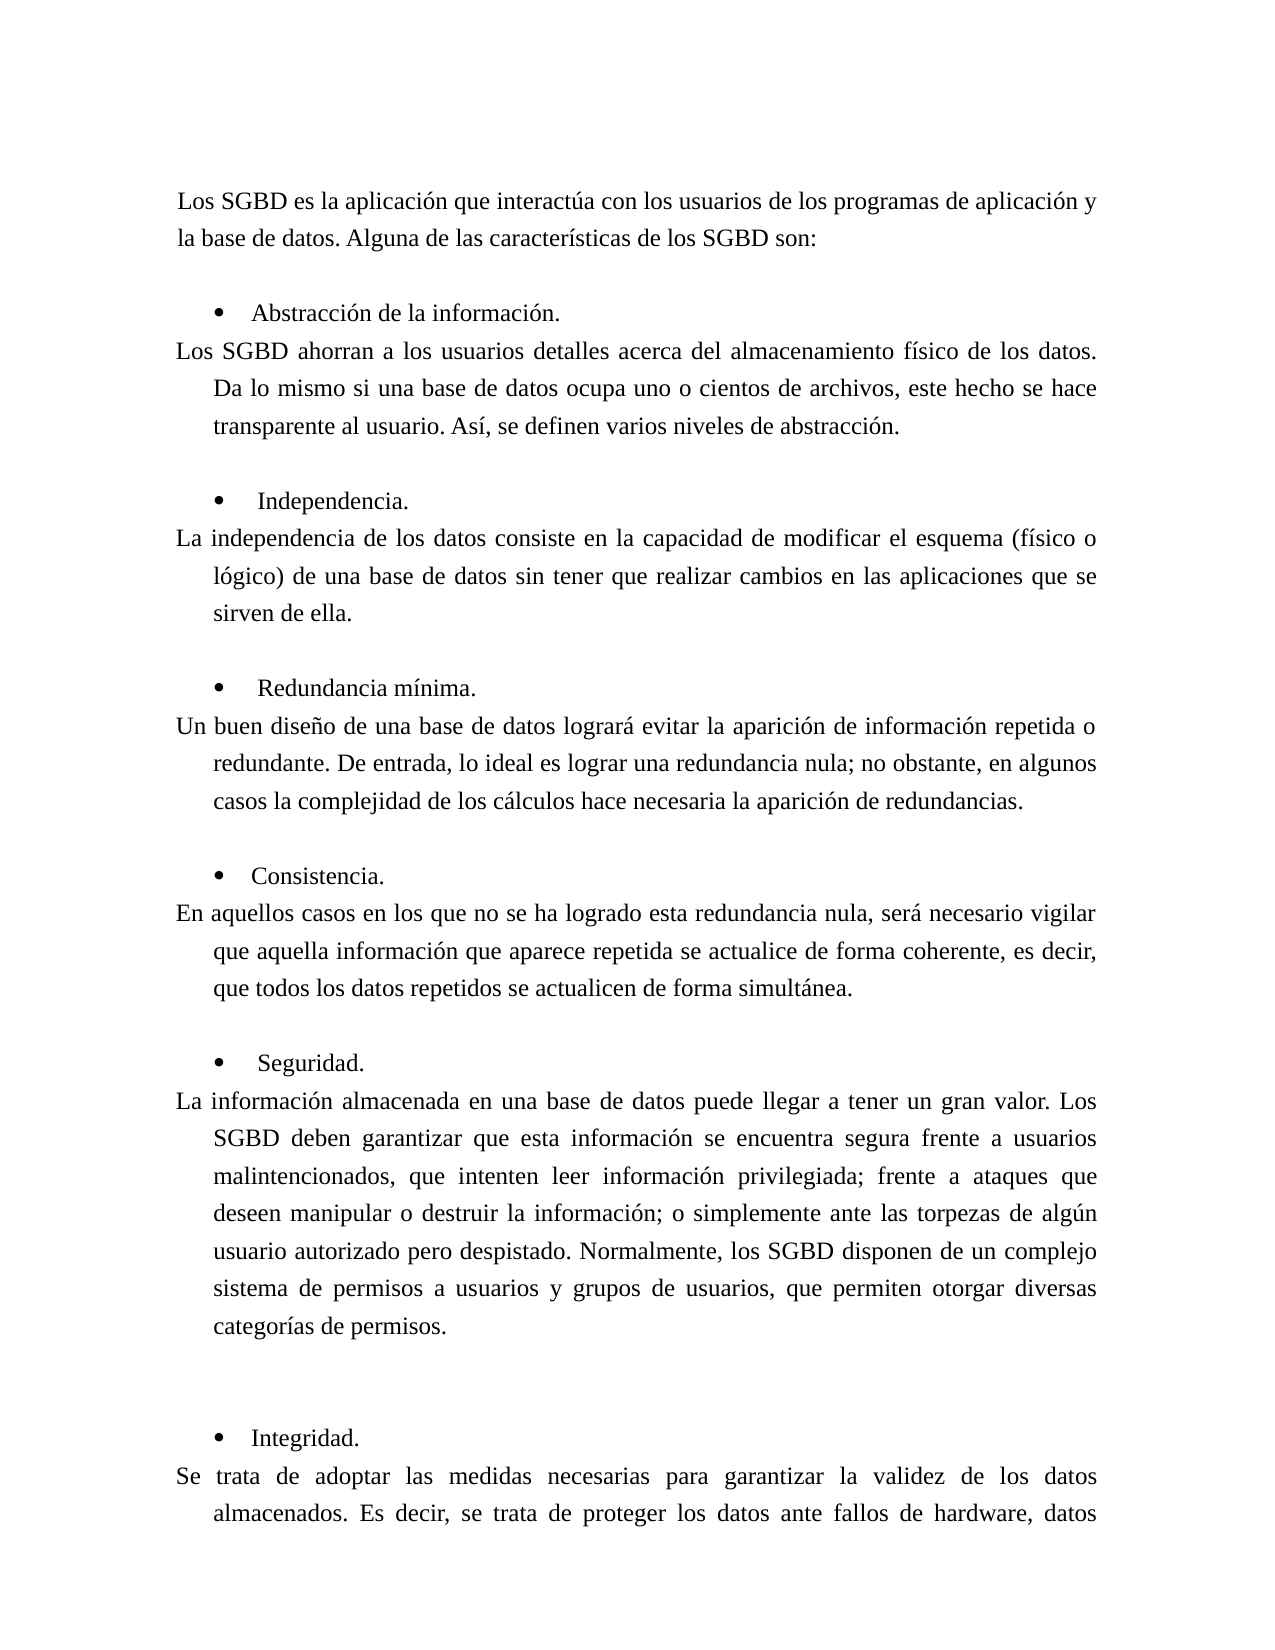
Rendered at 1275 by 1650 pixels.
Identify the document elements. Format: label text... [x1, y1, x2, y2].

text Un buen diseño de una base de datos logrará evitar la aparición de información repetida o redundante. De entrada, lo ideal es lograr una redundancia nula; no obstante, en algunos casos la complejidad de los cálculos hace necesaria la aparición de redundancias. [176, 702, 1098, 814]
text La independencia de los datos consiste en la capacidad de modificar el esquema (físico o lógico) de una base de datos sin tener que realizar cambios en las aplicaciones que se sirven de ella. [176, 514, 1098, 627]
text La información almacenada en una base de datos puede llegar a tener un gran valor. Los SGBD deben garantizar que esta información se encuentra segura frente a usuarios malintencionados, que intenten leer información privilegiada; frente a ataques que deseen manipular o destruir la información; o simplemente ante las torpezas de algún usuario autorizado pero despistado. Normalmente, los SGBD disponen de un complejo sistema de permisos a usuarios y grupos de usuarios, que permiten otorgar diversas categorías de permisos. [176, 1077, 1098, 1339]
text En aquellos casos en los que no se ha logrado esta redundancia nula, será necesario vigilar que aquella información que aparece repetida se actualice de forma coherente, es decir, que todos los datos repetidos se actualicen de forma simultánea. [176, 889, 1098, 1002]
list Seguridad. [214, 1039, 1098, 1077]
list Integridad. [214, 1414, 1098, 1452]
list Independencia. [214, 477, 1098, 514]
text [176, 1452, 1098, 1527]
list Abstracción de la información. [214, 289, 1098, 327]
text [177, 177, 1098, 252]
list Redundancia mínima. [214, 664, 1098, 702]
list Consistencia. [214, 852, 1098, 889]
text Los SGBD ahorran a los usuarios detalles acerca del almacenamiento físico de los datos. Da lo mismo si una base de datos ocupa uno o cientos de archivos, este hecho se hace transparente al usuario. Así, se definen varios niveles de abstracción. [176, 327, 1098, 439]
